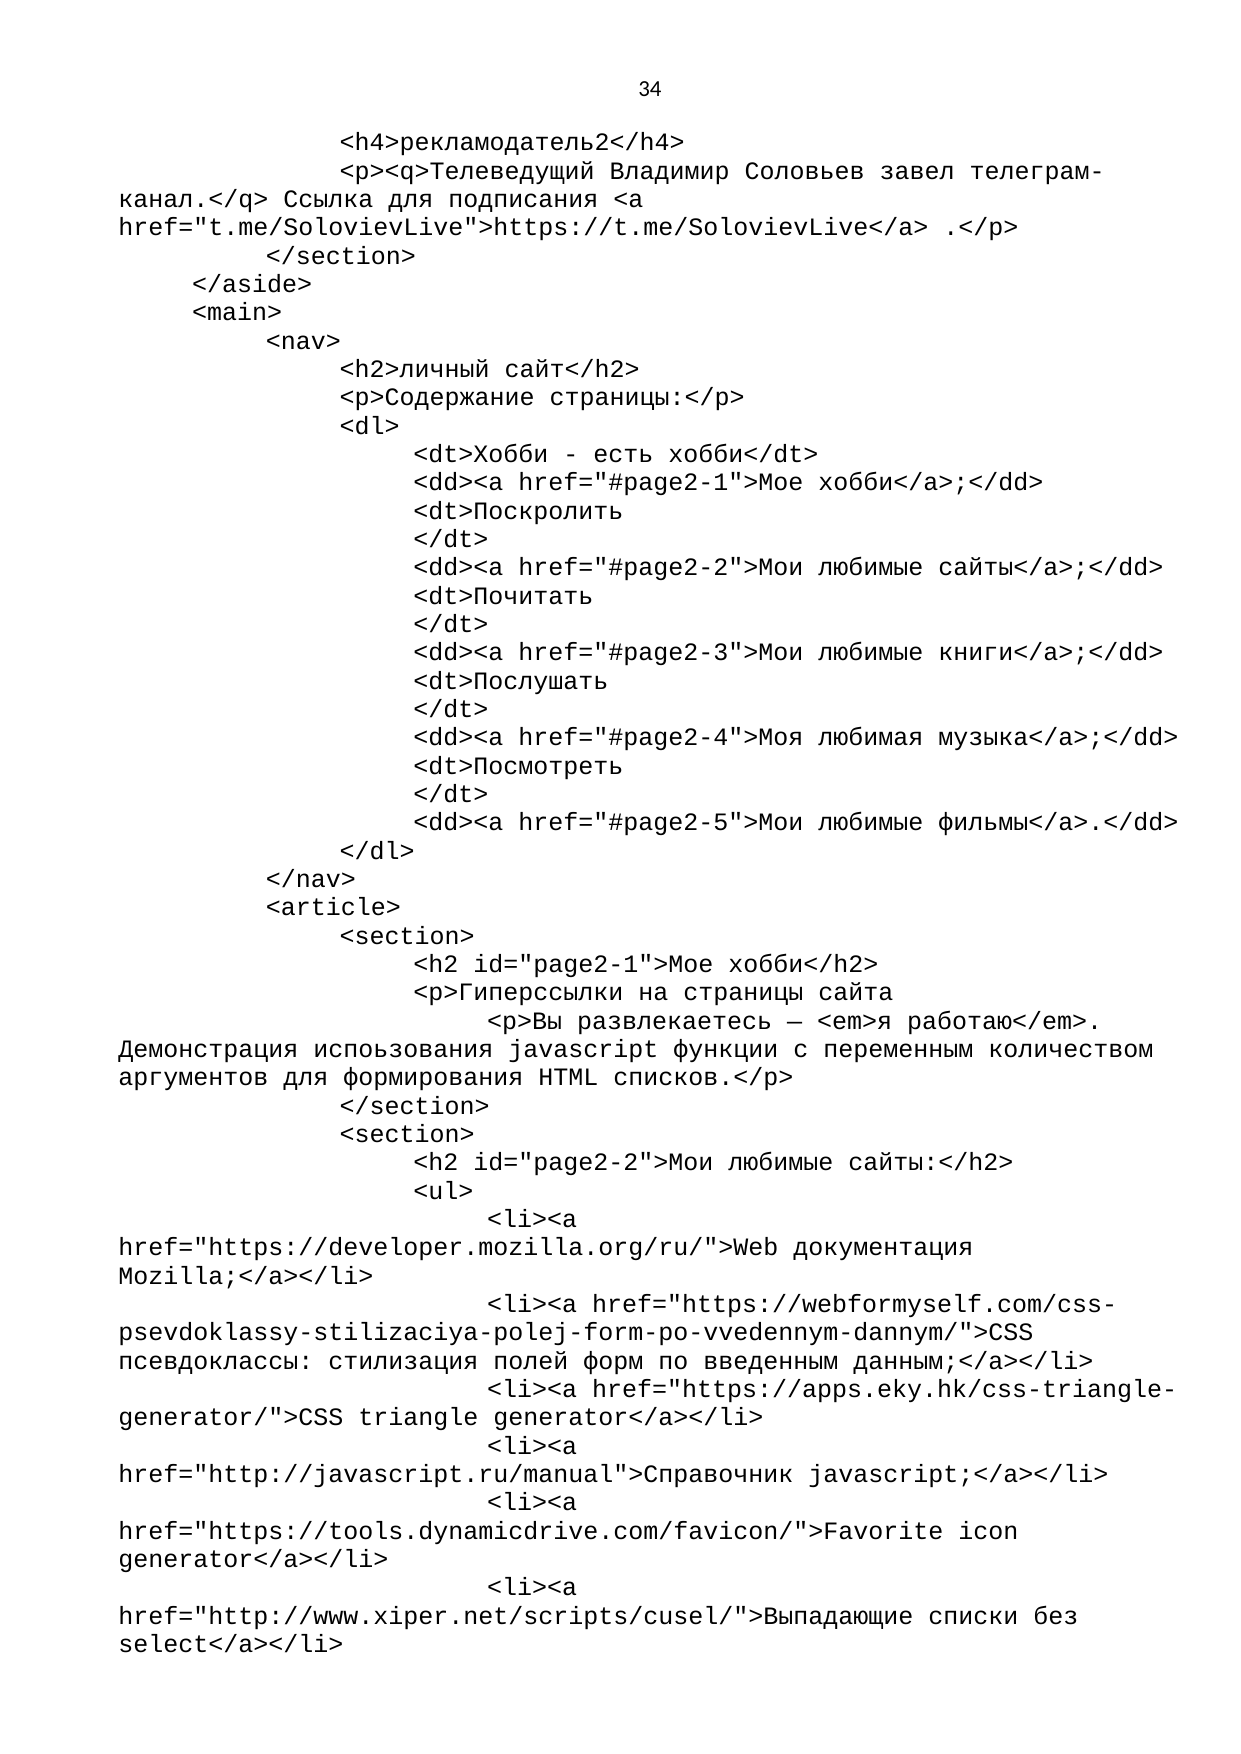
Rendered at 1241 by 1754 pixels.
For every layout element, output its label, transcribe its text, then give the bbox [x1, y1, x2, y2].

text <dt>Хобби - есть хобби</dt> [118, 442, 1181, 470]
text </dt> [118, 697, 1181, 725]
text </section> [118, 1093, 1181, 1122]
text <h2>личный сайт</h2> [118, 357, 1181, 385]
text <dt>Послушать [118, 668, 1181, 697]
text <article> [118, 895, 1181, 923]
text <dt>Почитать [118, 583, 1181, 612]
text <li><a href="http://javascript.ru/manual">Справочник javascript;</a></li> [118, 1433, 1181, 1490]
text <li><a href="https://tools.dynamicdrive.com/favicon/">Favorite icon generator</a></li> [118, 1490, 1181, 1575]
text </dt> [118, 782, 1181, 810]
text <dd><a href="#page2-3">Мои любимые книги</a>;</dd> [118, 640, 1181, 668]
text <dd><a href="#page2-1">Мое хобби</a>;</dd> [118, 470, 1181, 498]
text </nav> [118, 867, 1181, 895]
text <li><a href="https://apps.eky.hk/css-triangle-generator/">CSS triangle generator</a></li> [118, 1377, 1181, 1433]
text <li><a href="https://developer.mozilla.org/ru/">Web документация Mozilla;</a></li> [118, 1207, 1181, 1292]
text </aside> [118, 272, 1181, 300]
text <dl> [118, 413, 1181, 442]
text <li><a href="http://www.xiper.net/scripts/cusel/">Выпадающие списки без select</a></li> [118, 1575, 1181, 1660]
text <h2 id="page2-2">Мои любимые сайты:</h2> [118, 1150, 1181, 1178]
text <p>Содержание страницы:</p> [118, 385, 1181, 413]
text <main> [118, 300, 1181, 328]
text <dt>Поскролить [118, 498, 1181, 527]
text <dd><a href="#page2-4">Моя любимая музыка</a>;</dd> [118, 725, 1181, 753]
text <h2 id="page2-1">Мое хобби</h2> [118, 952, 1181, 980]
text </dt> [118, 527, 1181, 555]
text <section> [118, 923, 1181, 952]
text <h4>рекламодатель2</h4> [118, 130, 1181, 158]
text <dt>Посмотреть [118, 753, 1181, 782]
text <dd><a href="#page2-2">Мои любимые сайты</a>;</dd> [118, 555, 1181, 583]
text <p>Гиперссылки на страницы сайта [118, 980, 1181, 1008]
text <section> [118, 1122, 1181, 1150]
text <ul> [118, 1178, 1181, 1207]
text <dd><a href="#page2-5">Мои любимые фильмы</a>.</dd> [118, 810, 1181, 838]
text </dl> [118, 838, 1181, 867]
text <nav> [118, 328, 1181, 357]
text <li><a href="https://webformyself.com/css-psevdoklassy-stilizaciya-polej-form-po-vvedennym-dannym/">CSS псевдоклассы: стилизация полей форм по введенным данным;</a></li> [118, 1292, 1181, 1377]
text </section> [118, 243, 1181, 272]
text <p>Вы развлекаетесь — <em>я работаю</em>. Демонстрация испоьзования javascript функции с переменным количеством аргументов для формирования HTML списков.</p> [118, 1008, 1181, 1093]
text </dt> [118, 612, 1181, 640]
